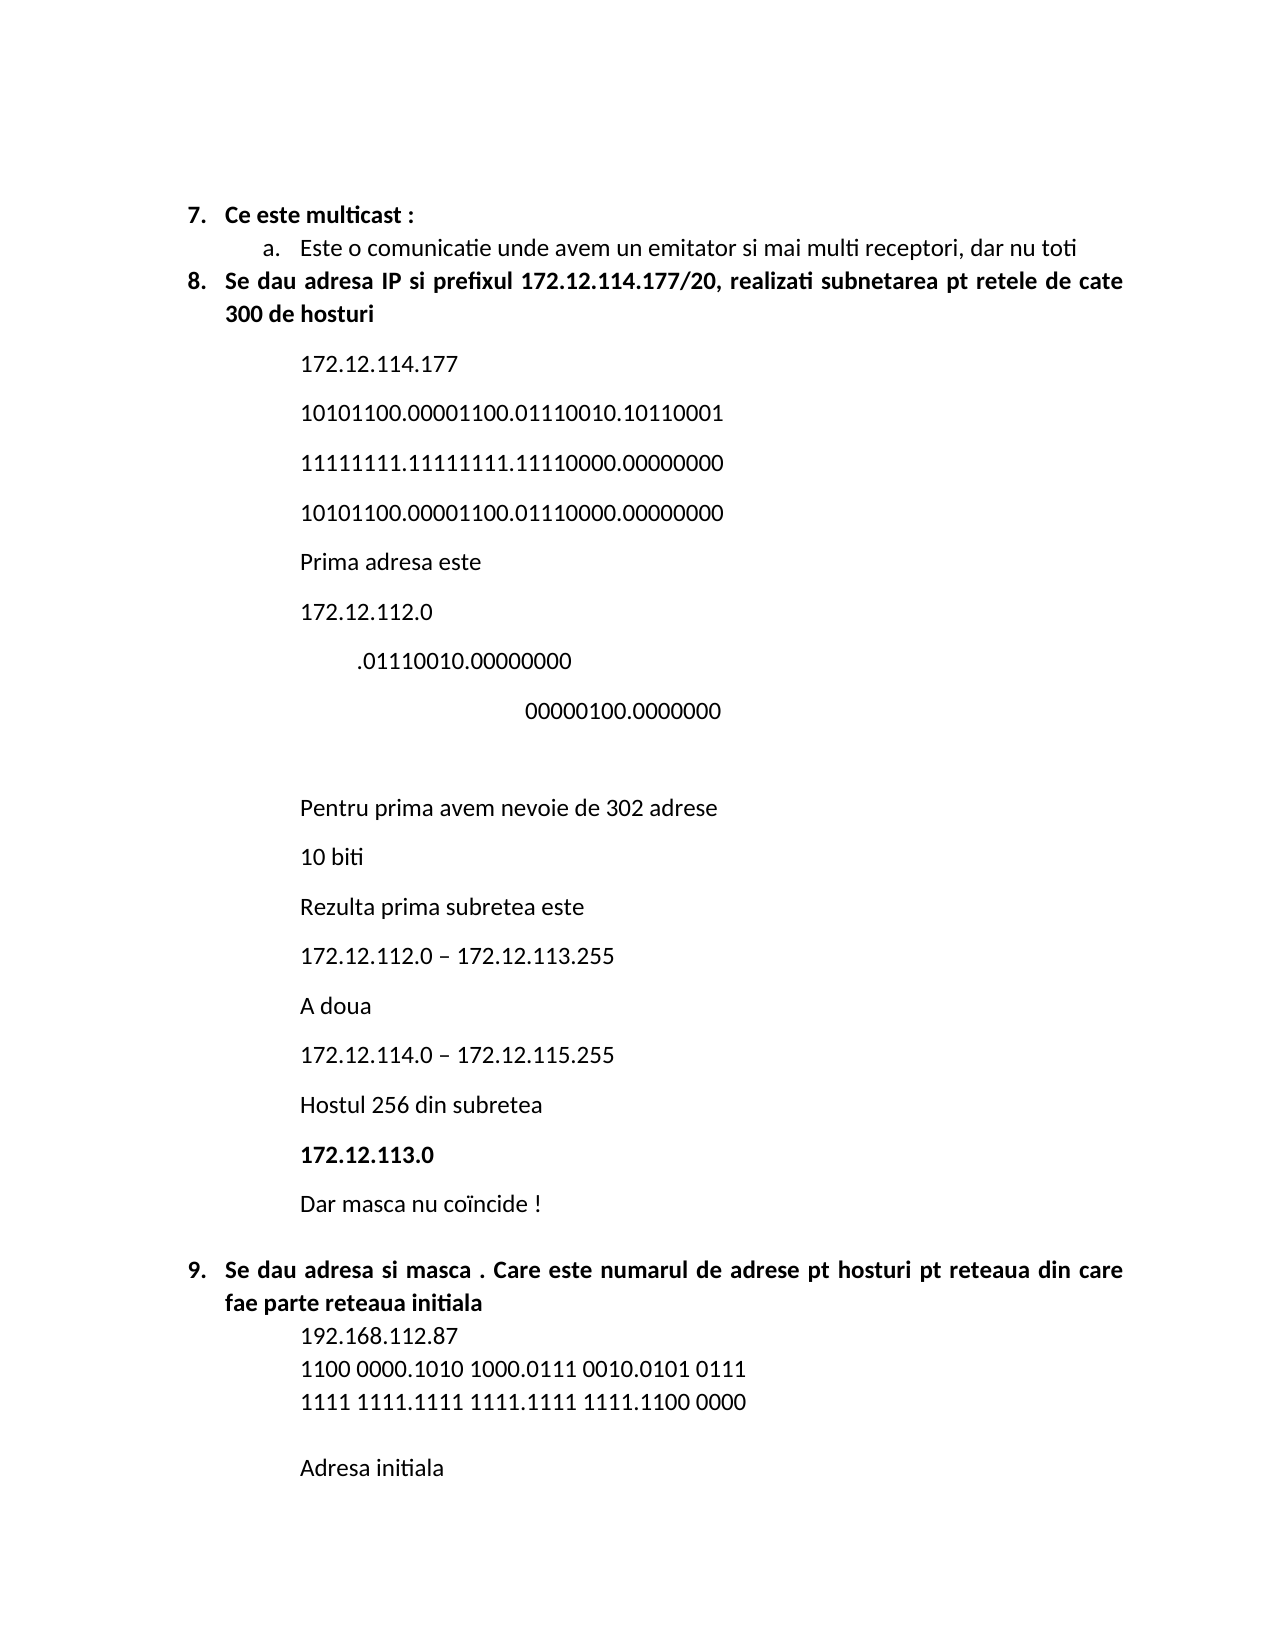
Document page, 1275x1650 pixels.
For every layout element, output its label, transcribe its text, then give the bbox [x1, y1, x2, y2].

text Prima adresa este [300, 546, 1125, 577]
text Pentru prima avem nevoie de 302 adrese [300, 792, 1125, 822]
text 10 biti [300, 841, 1125, 872]
list Ce este multicast : [187, 199, 1125, 230]
list Se dau adresa si masca . Care este numarul de adrese pt hosturi pt reteaua din care fae parte reteaua initiala [187, 1254, 1125, 1318]
text 00000100.0000000 [300, 695, 1125, 726]
text A doua [300, 990, 1125, 1021]
text Hostul 256 din subretea [300, 1089, 1125, 1120]
text 172.12.114.177 [300, 348, 1125, 378]
text 172.12.114.0 – 172.12.115.255 [300, 1039, 1125, 1070]
text Rezulta prima subretea este [300, 891, 1125, 921]
text 10101100.00001100.01110010.10110001 [300, 397, 1125, 428]
list 1100 0000.1010 1000.0111 0010.0101 0111 [300, 1353, 1125, 1383]
text 172.12.112.0 [300, 596, 1125, 626]
list Este o comunicatie unde avem un emitator si mai multi receptori, dar nu toti [262, 232, 1125, 263]
text .01110010.00000000 [300, 645, 1125, 676]
text 172.12.113.0 [300, 1139, 1125, 1169]
text 172.12.112.0 – 172.12.113.255 [300, 940, 1125, 971]
text 11111111.11111111.11110000.00000000 [300, 447, 1125, 478]
list Dar masca nu coïncide ! [300, 1188, 1125, 1219]
list Adresa initiala [300, 1452, 1125, 1482]
text 10101100.00001100.01110000.00000000 [300, 497, 1125, 527]
list 192.168.112.87 [300, 1320, 1125, 1351]
list Se dau adresa IP si prefixul 172.12.114.177/20, realizati subnetarea pt retele de cate 300 de hosturi [187, 265, 1125, 329]
list 1111 1111.1111 1111.1111 1111.1100 0000 [300, 1386, 1125, 1416]
